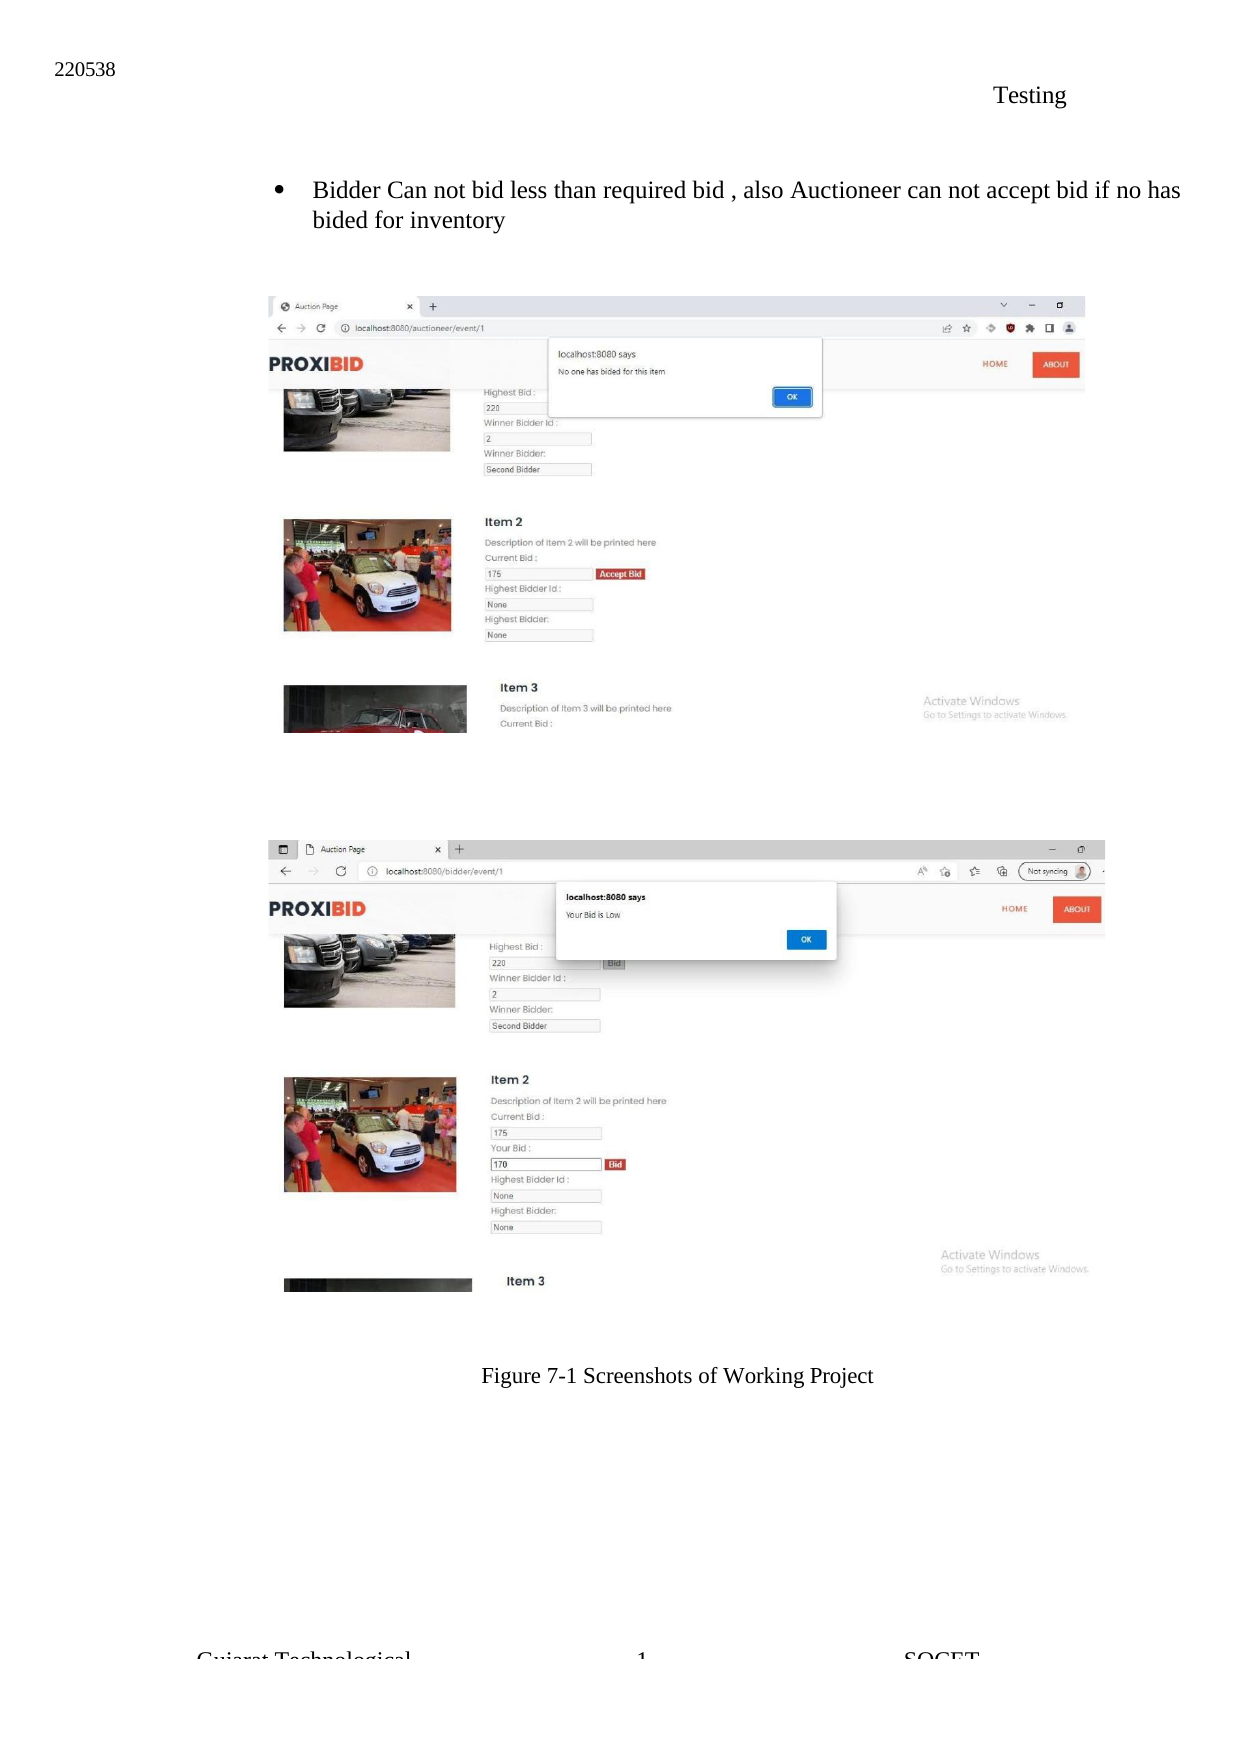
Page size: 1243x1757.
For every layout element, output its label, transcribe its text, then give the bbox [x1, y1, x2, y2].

text Figure 7-1 Screenshots of Working Project [481, 1362, 1243, 1388]
picture [268, 296, 1085, 733]
list Bidder Can not bid less than required bid , also Auctioneer can not accept bid if no has bided for inventory [275, 176, 1181, 234]
text 220538 [54, 56, 121, 81]
picture [268, 840, 1106, 1292]
text Testing [993, 80, 1243, 109]
